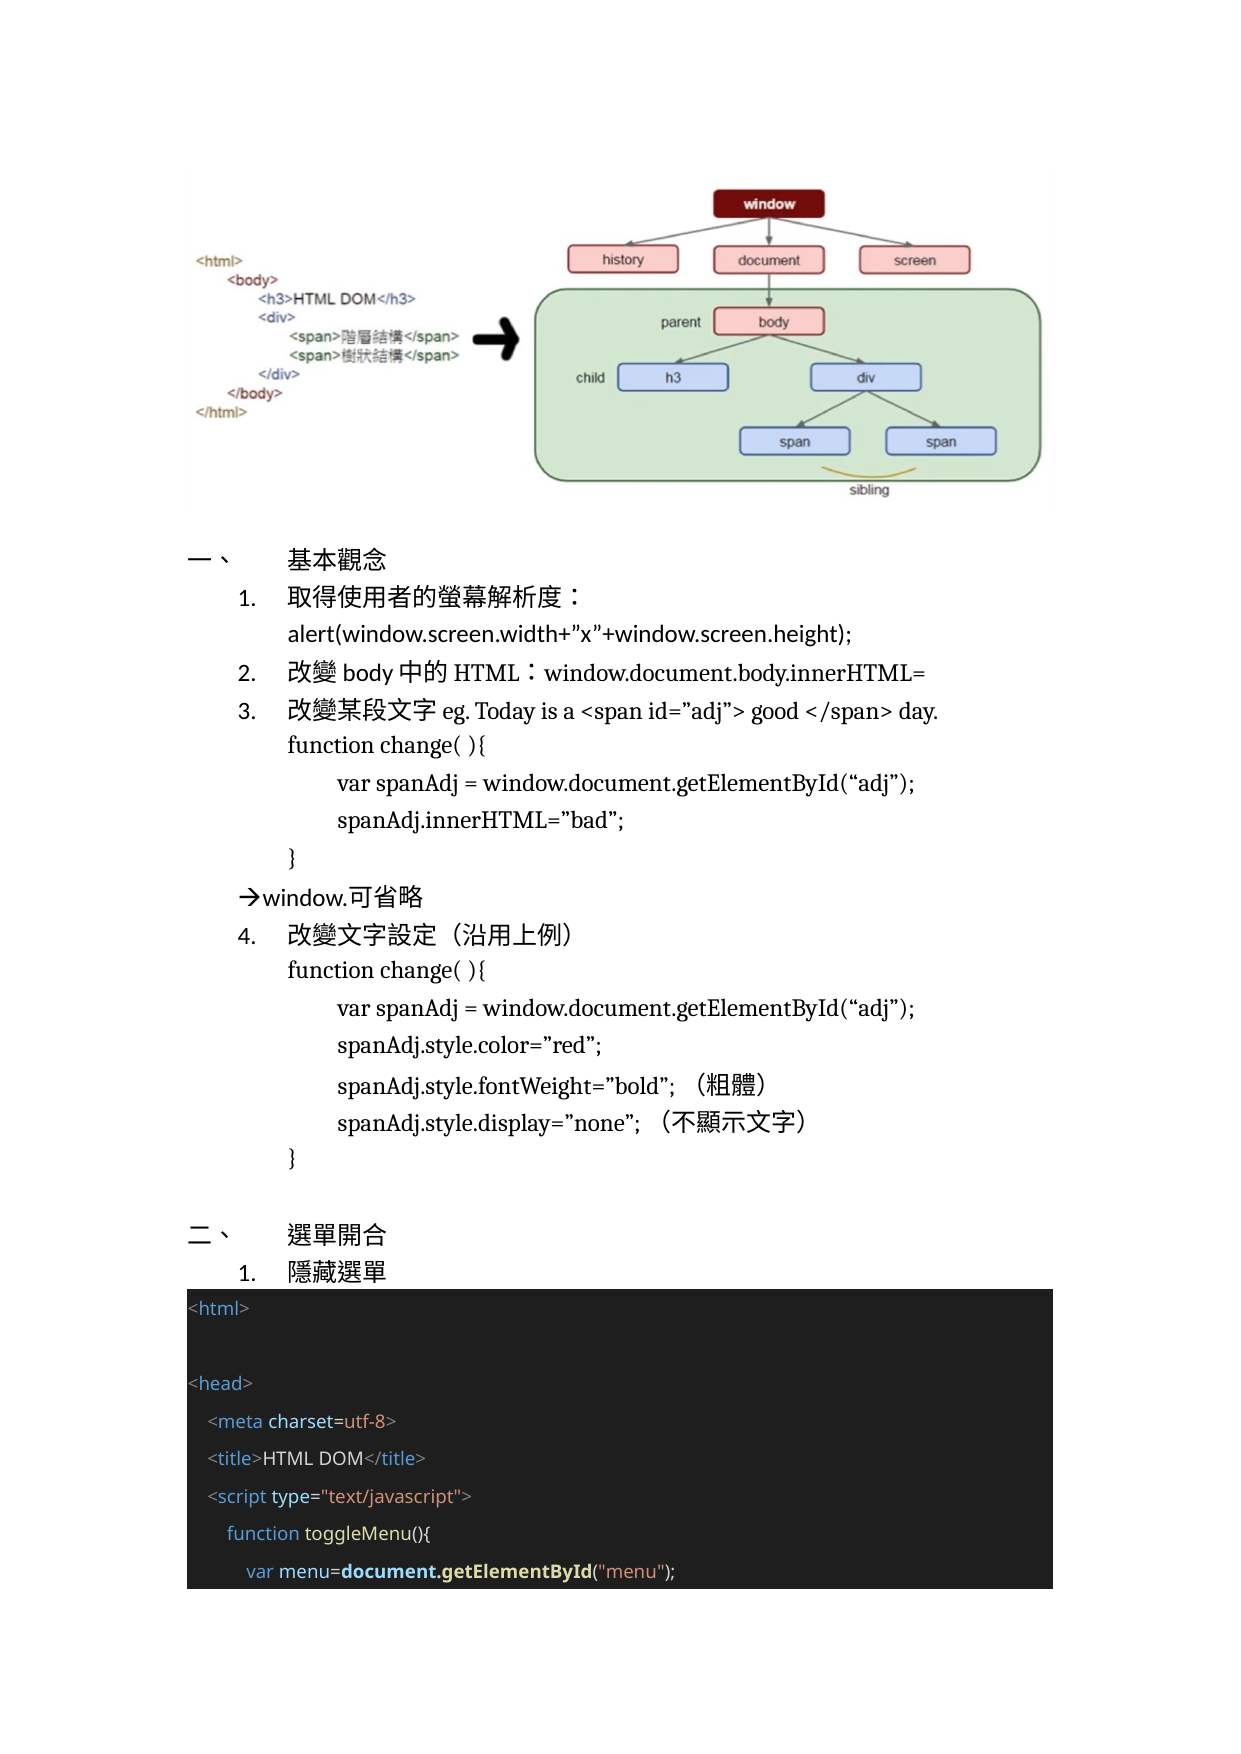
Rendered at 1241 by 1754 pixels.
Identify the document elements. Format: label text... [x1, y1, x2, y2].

list function change( ){ [287, 727, 1053, 764]
list spanAdj.style.color=”red”; [287, 1027, 1053, 1064]
list function change( ){ [287, 952, 1053, 989]
list 改變body中的HTML：window.document.body.innerHTML= [237, 652, 1053, 689]
list 改變文字設定（沿用上例） [237, 914, 1053, 952]
text window.可省略 [187, 877, 1053, 914]
text <html> [187, 1289, 1053, 1327]
list 基本觀念 [187, 539, 1053, 577]
picture [187, 164, 1053, 514]
list 取得使用者的螢幕解析度：alert(window.screen.width+”x”+window.screen.height); [237, 577, 1053, 652]
list spanAdj.style.display=”none”; （不顯示文字） [287, 1102, 1053, 1139]
text <script type="text/javascript"> [187, 1477, 1053, 1514]
text <title>HTML DOM</title> [187, 1439, 1053, 1477]
list } [287, 839, 1053, 877]
list var spanAdj = window.document.getElementById(“adj”); [287, 989, 1053, 1027]
list spanAdj.innerHTML=”bad”; [287, 802, 1053, 839]
list spanAdj.style.fontWeight=”bold”; （粗體） [287, 1064, 1053, 1102]
list } [287, 1139, 1053, 1177]
text var menu=document.getElementById("menu"); [187, 1552, 1053, 1589]
list var spanAdj = window.document.getElementById(“adj”); [287, 764, 1053, 802]
list 選單開合 [187, 1214, 1053, 1252]
list 隱藏選單 [237, 1252, 1053, 1289]
text <head> [187, 1364, 1053, 1402]
list 改變某段文字eg. Today is a <span id=”adj”> good </span> day. [237, 689, 1053, 727]
text <meta charset=utf-8> [187, 1402, 1053, 1439]
text function toggleMenu(){ [187, 1514, 1053, 1552]
